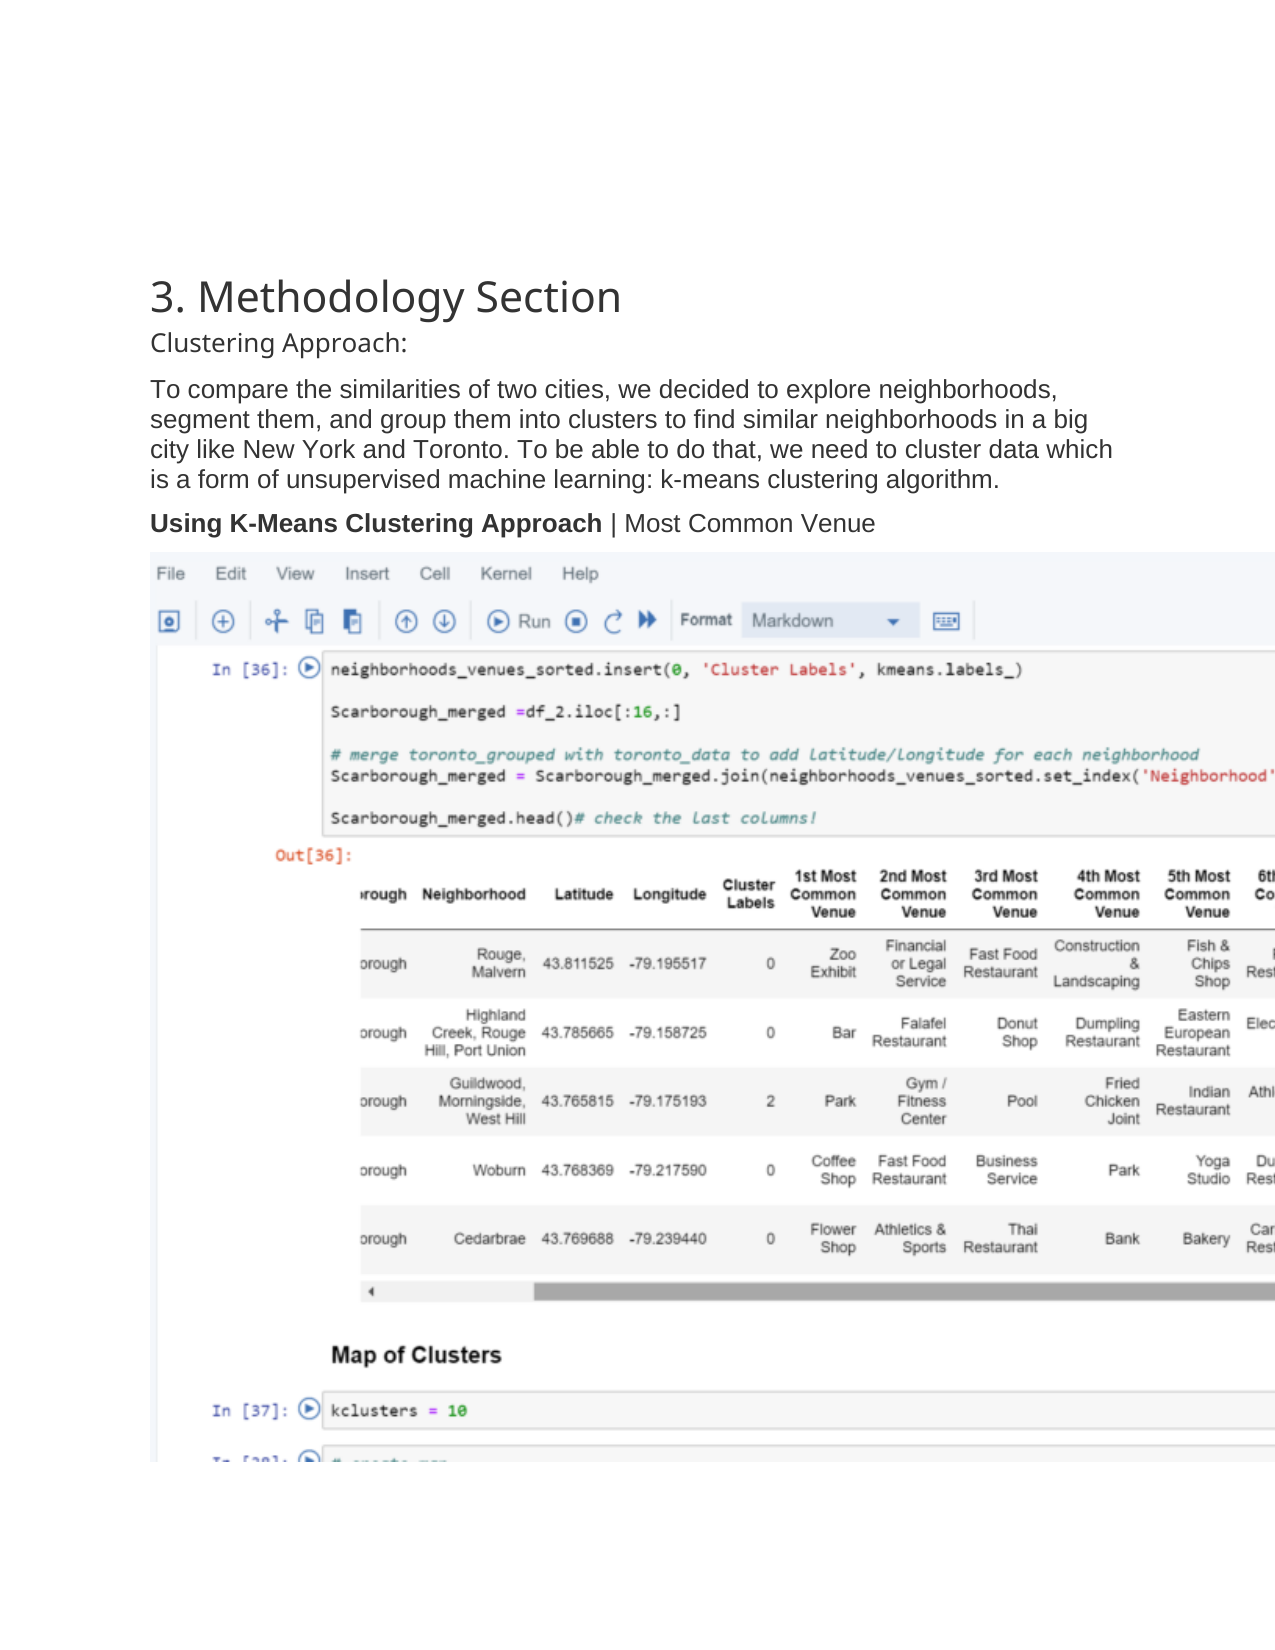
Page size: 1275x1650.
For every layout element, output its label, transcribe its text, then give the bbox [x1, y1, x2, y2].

text 3. Methodology Section [150, 266, 1125, 325]
text Using K-Means Clustering Approach | Most Common Venue [150, 508, 1125, 538]
text To compare the similarities of two cities, we decided to explore neighborhoods, segment them, and group them into clusters to find similar neighborhoods in a big city like New York and Toronto. To be able to do that, we need to cluster data which is a form of unsupervised machine learning: k-means clustering algorithm. [150, 374, 1125, 494]
picture [150, 552, 1275, 1462]
text Clustering Approach: [150, 325, 1125, 360]
